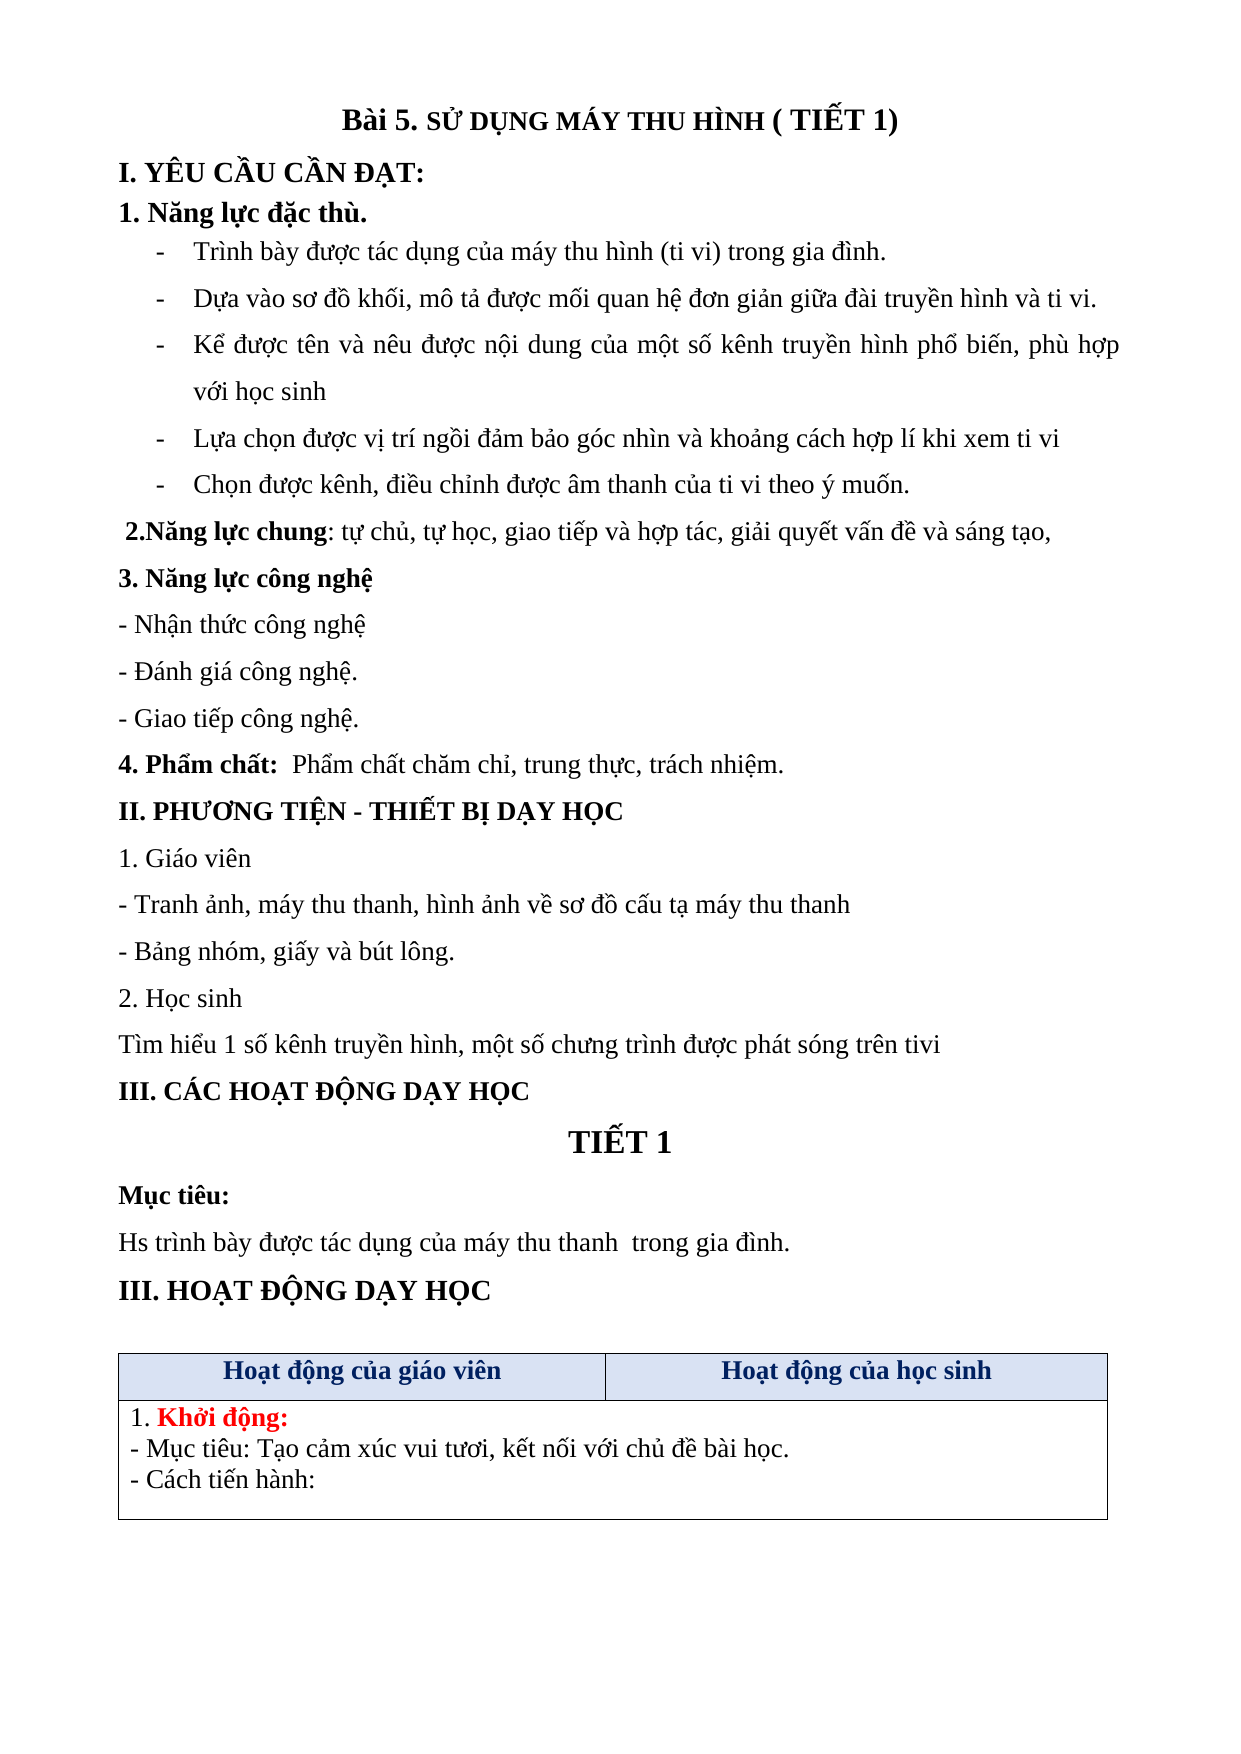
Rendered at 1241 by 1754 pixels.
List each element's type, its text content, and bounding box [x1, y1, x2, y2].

text 2.Năng lực chung: tự chủ, tự học, giao tiếp và hợp tác, giải quyết vấn đề và sáng tạo, [118, 515, 1122, 546]
text Tìm hiểu 1 số kênh truyền hình, một số chưng trình được phát sóng trên tivi [118, 1029, 1122, 1060]
text - Tranh ảnh, máy thu thanh, hình ảnh về sơ đồ cấu tạ máy thu thanh [118, 889, 1122, 920]
list Lựa chọn được vị trí ngồi đảm bảo góc nhìn và khoảng cách hợp lí khi xem ti vi [156, 422, 1122, 453]
text I. YÊU CẦU CẦN ĐẠT: [118, 155, 1122, 188]
text 4. Phẩm chất: Phẩm chất chăm chỉ, trung thực, trách nhiệm. [118, 749, 1122, 780]
text Mục tiêu: [118, 1179, 1122, 1211]
text 3. Năng lực công nghệ [118, 562, 1122, 593]
text - Đánh giá công nghệ. [118, 655, 1122, 686]
text 1. Năng lực đặc thù. [118, 195, 1122, 229]
text Hs trình bày được tác dụng của máy thu thanh trong gia đình. [118, 1226, 1122, 1257]
text 2. Học sinh [118, 982, 1122, 1013]
list Chọn được kênh, điều chỉnh được âm thanh của ti vi theo ý muốn. [156, 469, 1122, 500]
list Trình bày được tác dụng của máy thu hình (ti vi) trong gia đình. [156, 235, 1122, 266]
text 1. Giáo viên [118, 842, 1122, 873]
table_header Hoạt động của học sinh [606, 1354, 1107, 1400]
table_cell 1. Khởi động: - Mục tiêu: Tạo cảm xúc vui tươi, kết nối với chủ đề bài học. - Cách tiến hành: [119, 1401, 1107, 1519]
text - Bảng nhóm, giấy và bút lông. [118, 935, 1122, 966]
text TIẾT 1 [118, 1122, 1122, 1160]
text - Giao tiếp công nghệ. [118, 702, 1122, 733]
text - Nhận thức công nghệ [118, 609, 1122, 640]
text III. HOẠT ĐỘNG DẠY HỌC [118, 1273, 1122, 1306]
table_header Hoạt động của giáo viên [119, 1354, 605, 1400]
text II. PHƯƠNG TIỆN - THIẾT BỊ DẠY HỌC [118, 795, 1122, 826]
text Bài 5. SỬ DỤNG MÁY THU HÌNH ( TIẾT 1) [118, 101, 1122, 137]
text III. CÁC HOẠT ĐỘNG DẠY HỌC [118, 1075, 1122, 1106]
list Dựa vào sơ đồ khối, mô tả được mối quan hệ đơn giản giữa đài truyền hình và ti vi. [156, 282, 1122, 313]
list Kể được tên và nêu được nội dung của một số kênh truyền hình phổ biến, phù hợp với học sinh [156, 329, 1122, 406]
